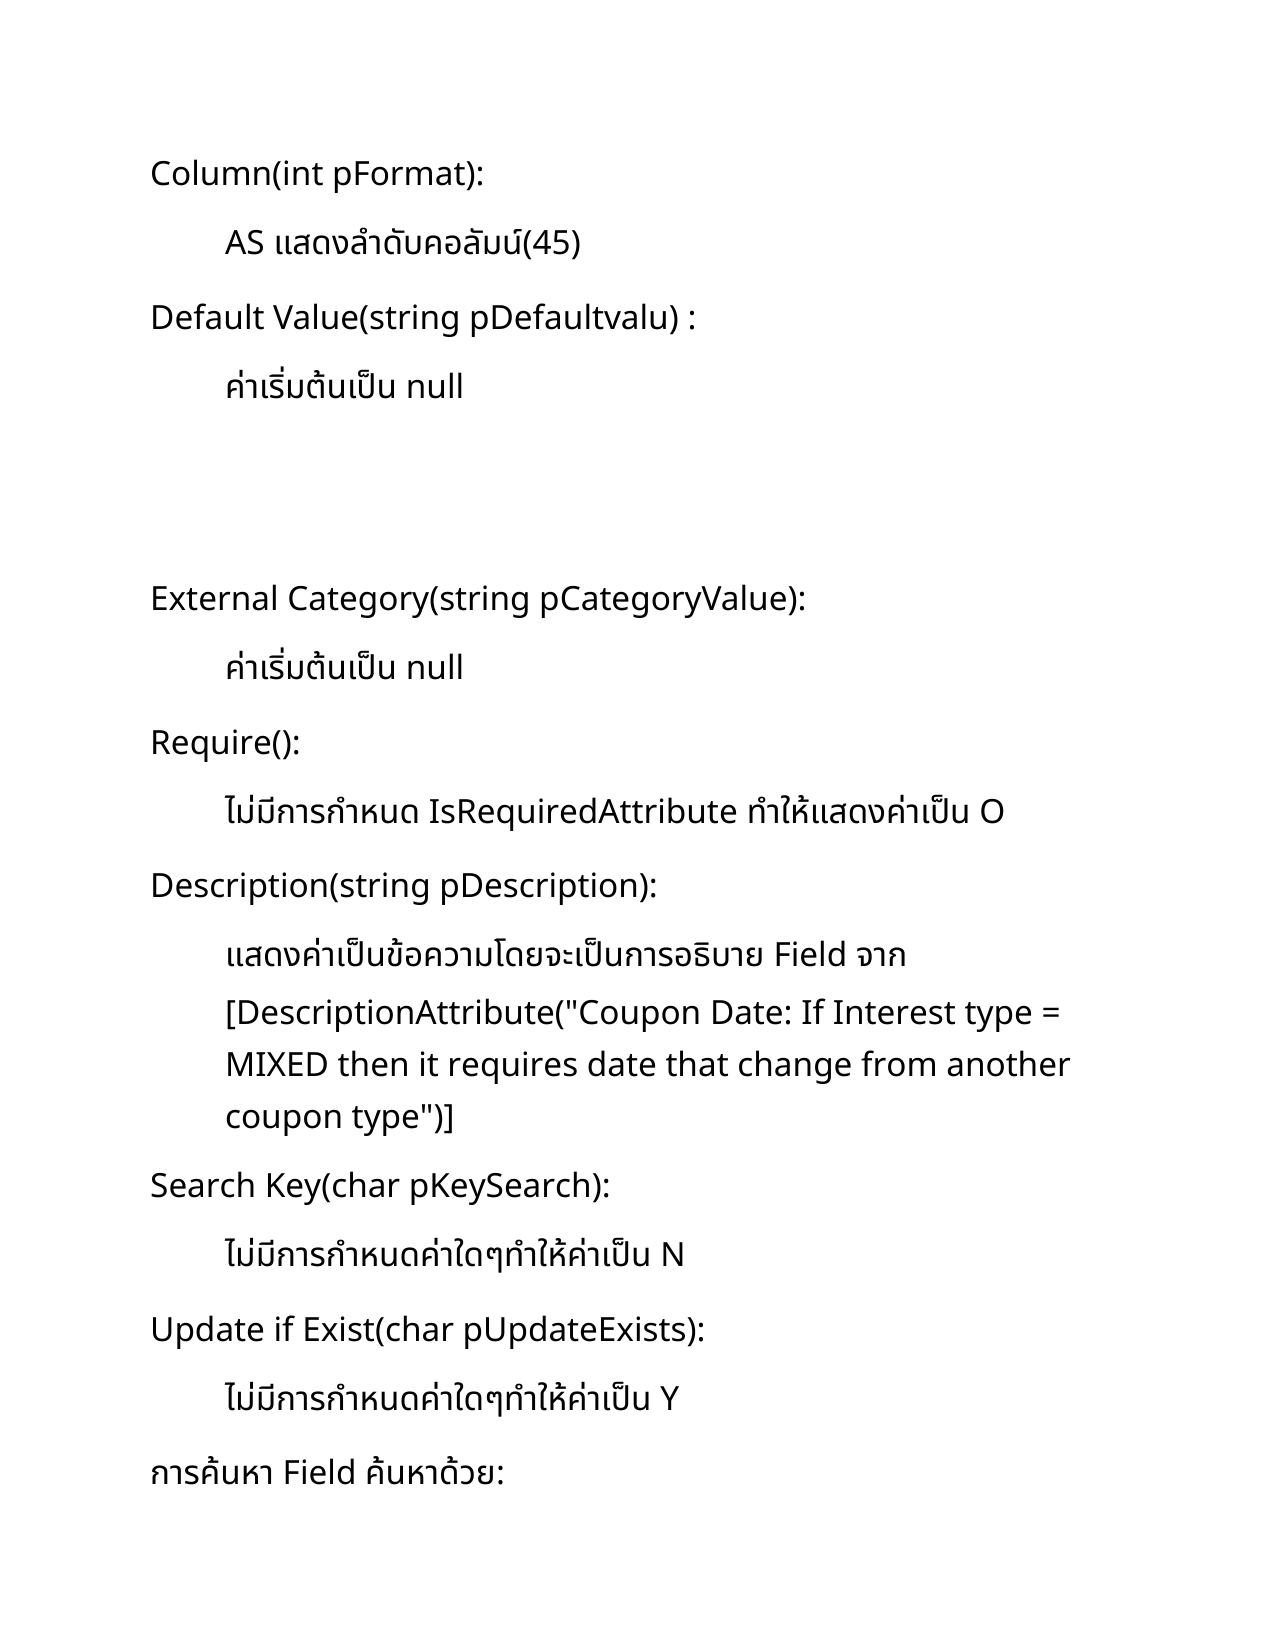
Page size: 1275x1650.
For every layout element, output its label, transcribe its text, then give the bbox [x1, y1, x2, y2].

text Search Key(char pKeySearch): [150, 1162, 1125, 1207]
text ไม่มีการกำหนด IsRequiredAttribute ทำให้แสดงค่าเป็น O [150, 787, 1125, 838]
text Default Value(string pDefaultvalu) : [150, 294, 1125, 339]
text การค้นหา Field ค้นหาด้วย: [150, 1449, 1125, 1500]
text ค่าเริ่มต้นเป็น null [150, 362, 1125, 413]
text Update if Exist(char pUpdateExists): [150, 1305, 1125, 1351]
text Description(string pDescription): [150, 862, 1125, 908]
text Require(): [150, 719, 1125, 764]
text แสดงค่าเป็นข้อความโดยจะเป็นการอธิบาย Field จาก [DescriptionAttribute("Coupon Date: If Interest type = MIXED then it requires date that change from another coupon type")] [225, 931, 1125, 1138]
text External Category(string pCategoryValue): [150, 575, 1125, 620]
text ไม่มีการกำหนดค่าใดๆทำให้ค่าเป็น Y [150, 1374, 1125, 1425]
text ไม่มีการกำหนดค่าใดๆทำให้ค่าเป็น N [150, 1231, 1125, 1281]
text ค่าเริ่มต้นเป็น null [150, 644, 1125, 694]
text AS แสดงลำดับคอลัมน์(45) [150, 219, 1125, 269]
text Column(int pFormat): [150, 150, 1125, 195]
